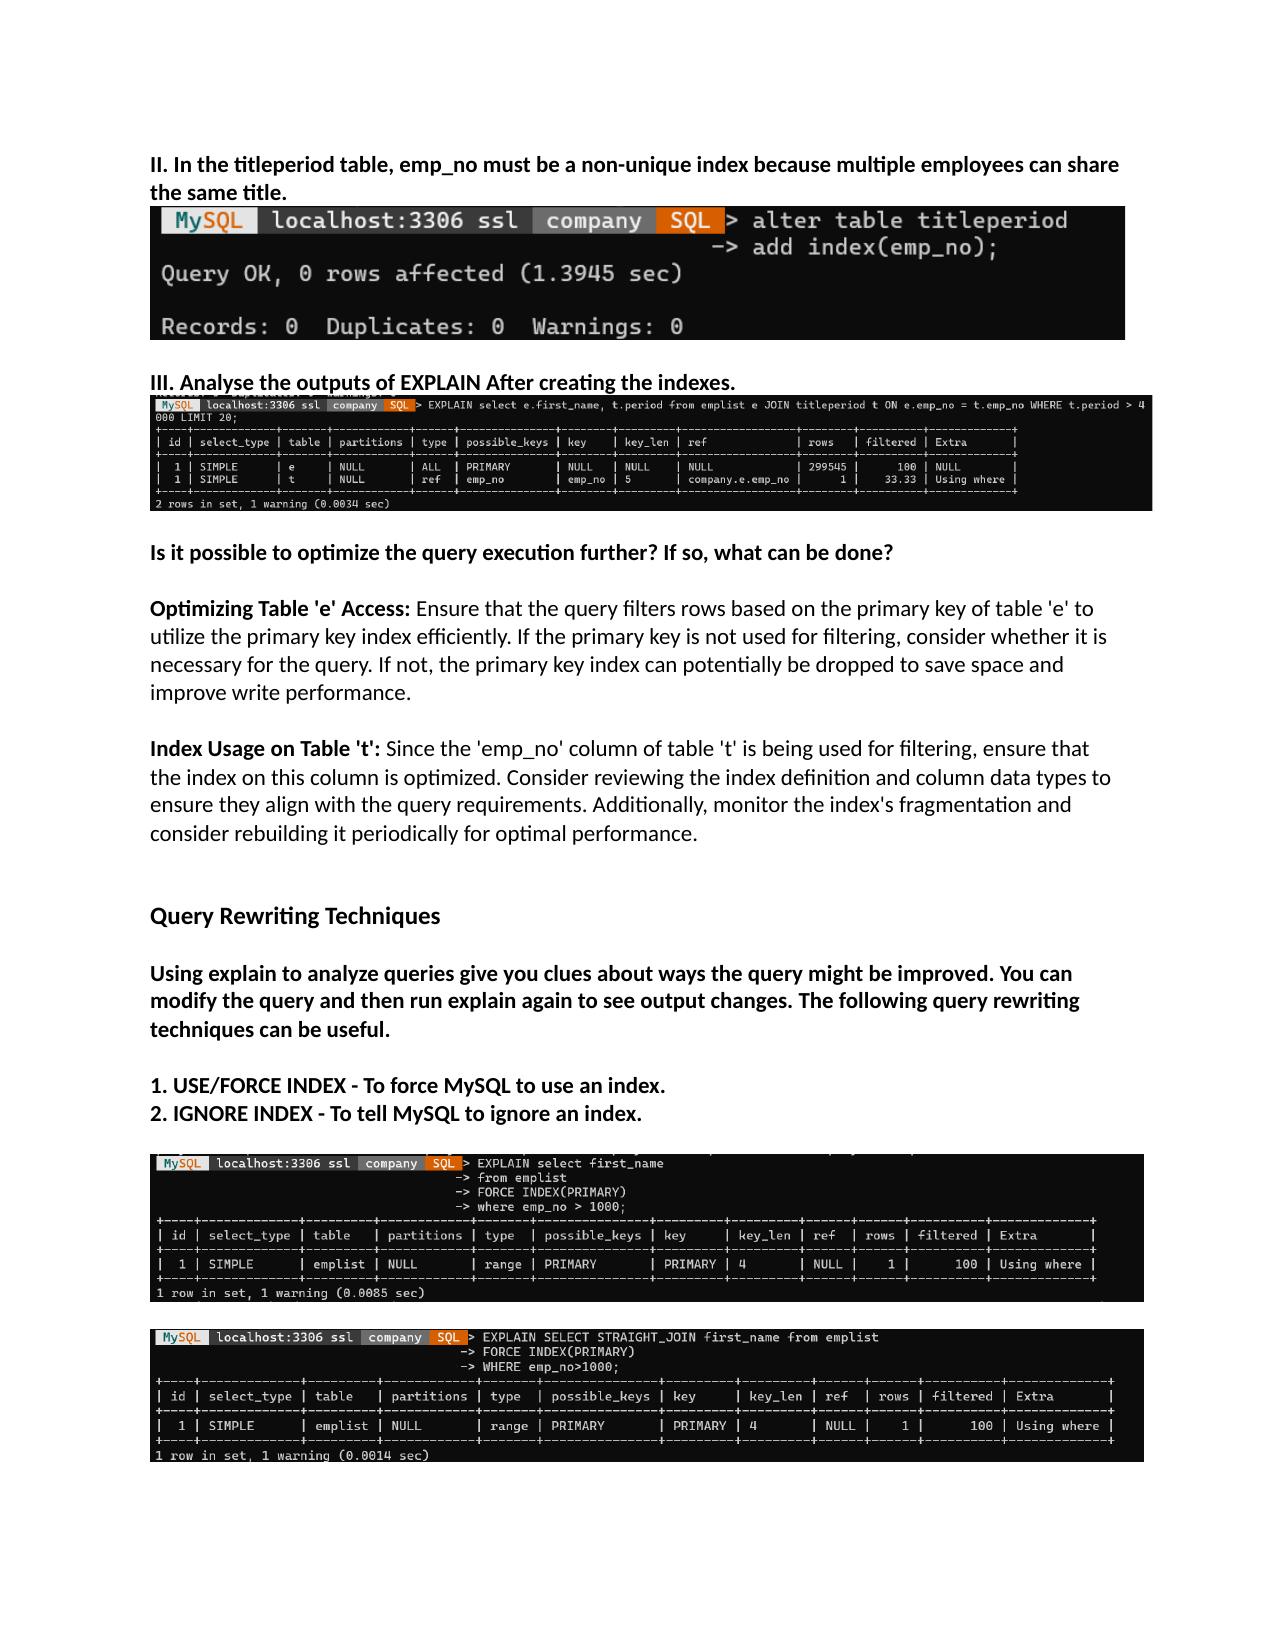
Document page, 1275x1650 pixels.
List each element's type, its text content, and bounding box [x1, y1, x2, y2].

picture [150, 206, 1125, 340]
text 2. IGNORE INDEX - To tell MySQL to ignore an index. [150, 1099, 1125, 1127]
text Optimizing Table 'e' Access: Ensure that the query filters rows based on the primary key of table 'e' to utilize the primary key index efficiently. If the primary key is not used for filtering, consider whether it is necessary for the query. If not, the primary key index can potentially be dropped to save space and improve write performance. [150, 594, 1125, 707]
picture [150, 1329, 1144, 1462]
text Query Rewriting Techniques [150, 900, 1125, 931]
text Index Usage on Table 't': Since the 'emp_no' column of table 't' is being used for filtering, ensure that the index on this column is optimized. Consider reviewing the index definition and column data types to ensure they align with the query requirements. Additionally, monitor the index's fragmentation and consider rebuilding it periodically for optimal performance. [150, 734, 1125, 847]
text III. Analyse the outputs of EXPLAIN After creating the indexes. [150, 368, 1125, 395]
text 1. USE/FORCE INDEX - To force MySQL to use an index. [150, 1071, 1125, 1099]
picture [150, 1154, 1144, 1302]
text Using explain to analyze queries give you clues about ways the query might be improved. You can modify the query and then run explain again to see output changes. The following query rewriting techniques can be useful. [150, 959, 1125, 1043]
picture [150, 395, 1153, 511]
text Is it possible to optimize the query execution further? If so, what can be done? [150, 538, 1125, 566]
